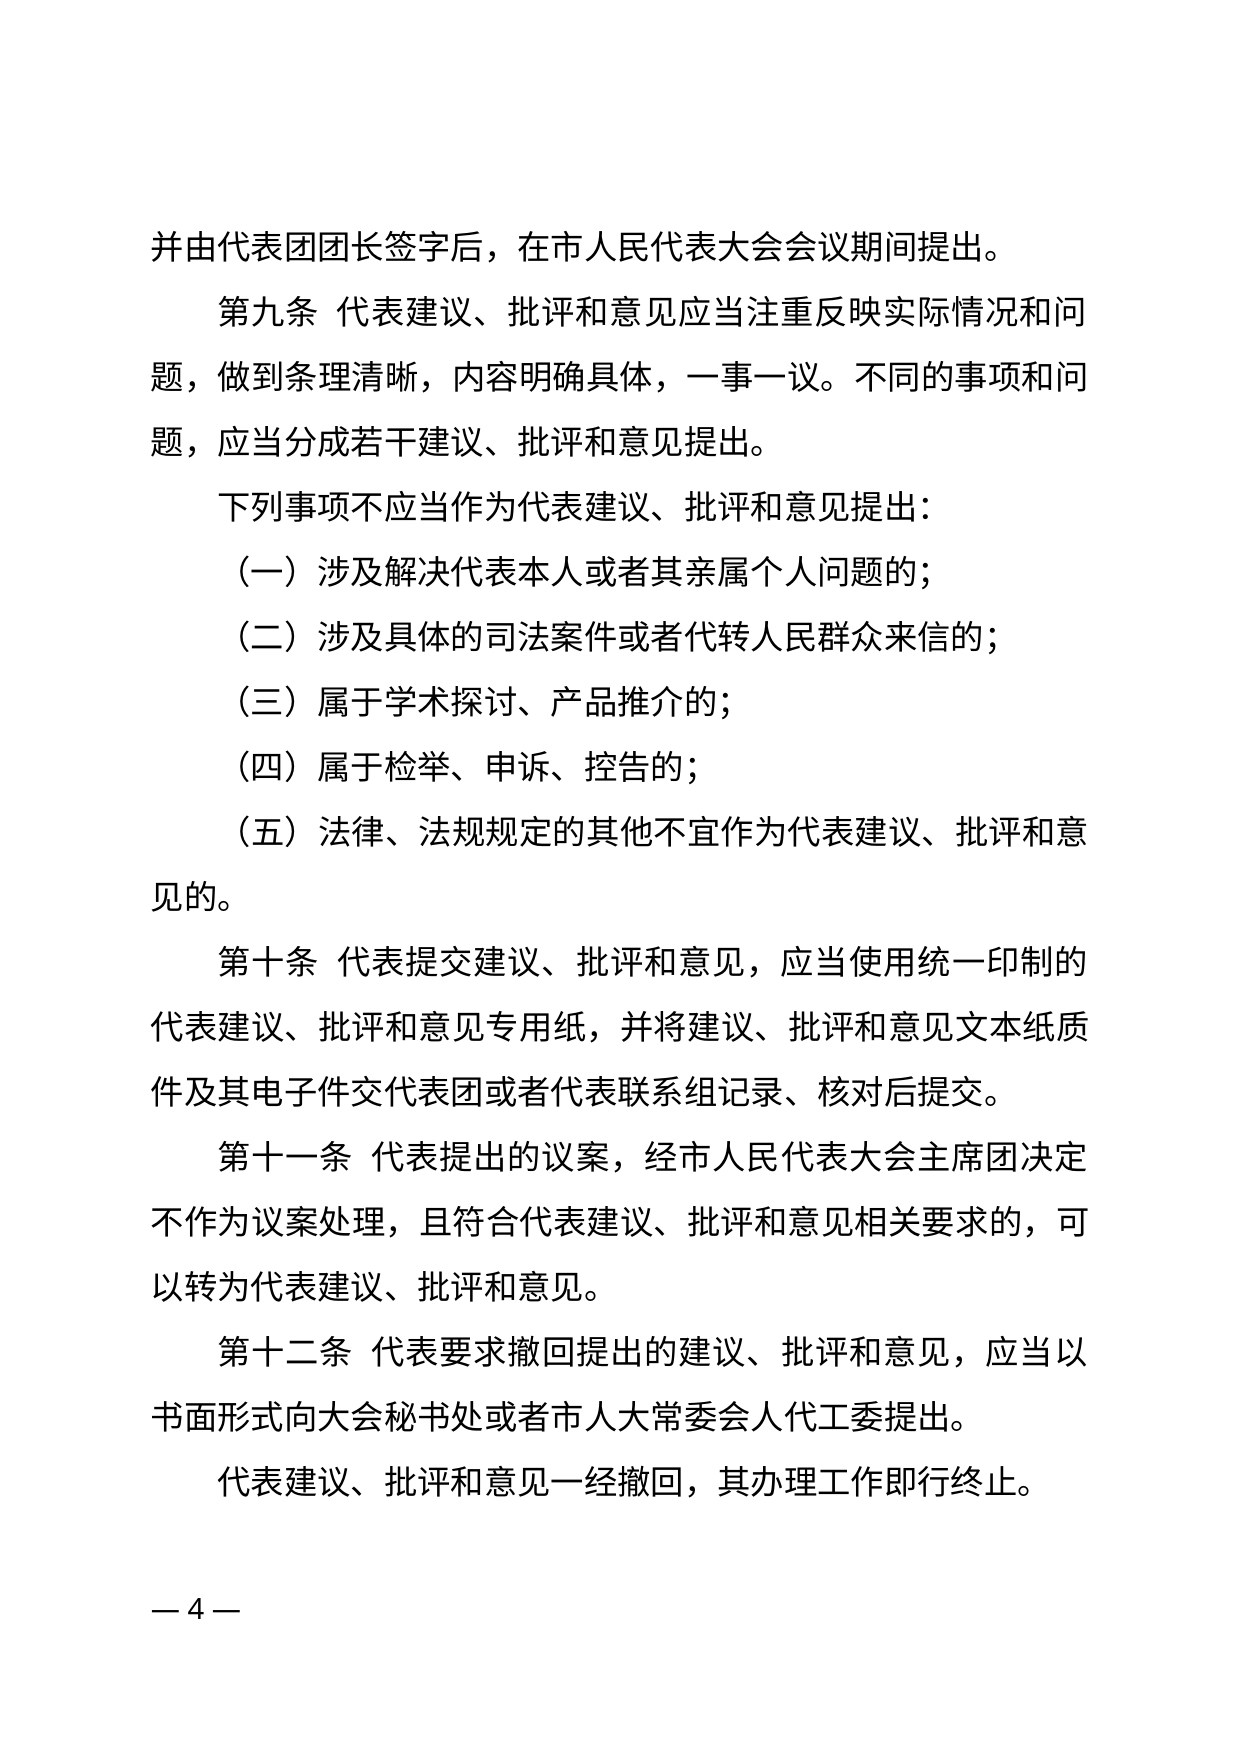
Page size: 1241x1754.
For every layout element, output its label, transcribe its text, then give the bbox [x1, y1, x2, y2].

text （五）法律、法规规定的其他不宜作为代表建议、批评和意见的。 [151, 797, 1089, 927]
text （四）属于检举、申诉、控告的； [151, 732, 1089, 797]
text 第九条 代表建议、批评和意见应当注重反映实际情况和问题，做到条理清晰，内容明确具体，一事一议。不同的事项和问题，应当分成若干建议、批评和意见提出。 [151, 277, 1089, 472]
text （二）涉及具体的司法案件或者代转人民群众来信的； [151, 602, 1089, 667]
text 第十二条 代表要求撤回提出的建议、批评和意见，应当以书面形式向大会秘书处或者市人大常委会人代工委提出。 [151, 1317, 1089, 1447]
text 第十条 代表提交建议、批评和意见，应当使用统一印制的代表建议、批评和意见专用纸，并将建议、批评和意见文本纸质件及其电子件交代表团或者代表联系组记录、核对后提交。 [151, 927, 1089, 1122]
text 下列事项不应当作为代表建议、批评和意见提出： [151, 472, 1089, 537]
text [151, 212, 1089, 277]
text （一）涉及解决代表本人或者其亲属个人问题的； [151, 537, 1089, 602]
text （三）属于学术探讨、产品推介的； [151, 667, 1089, 732]
text 代表建议、批评和意见一经撤回，其办理工作即行终止。 [151, 1447, 1089, 1512]
text 第十一条 代表提出的议案，经市人民代表大会主席团决定不作为议案处理，且符合代表建议、批评和意见相关要求的，可以转为代表建议、批评和意见。 [151, 1122, 1089, 1317]
